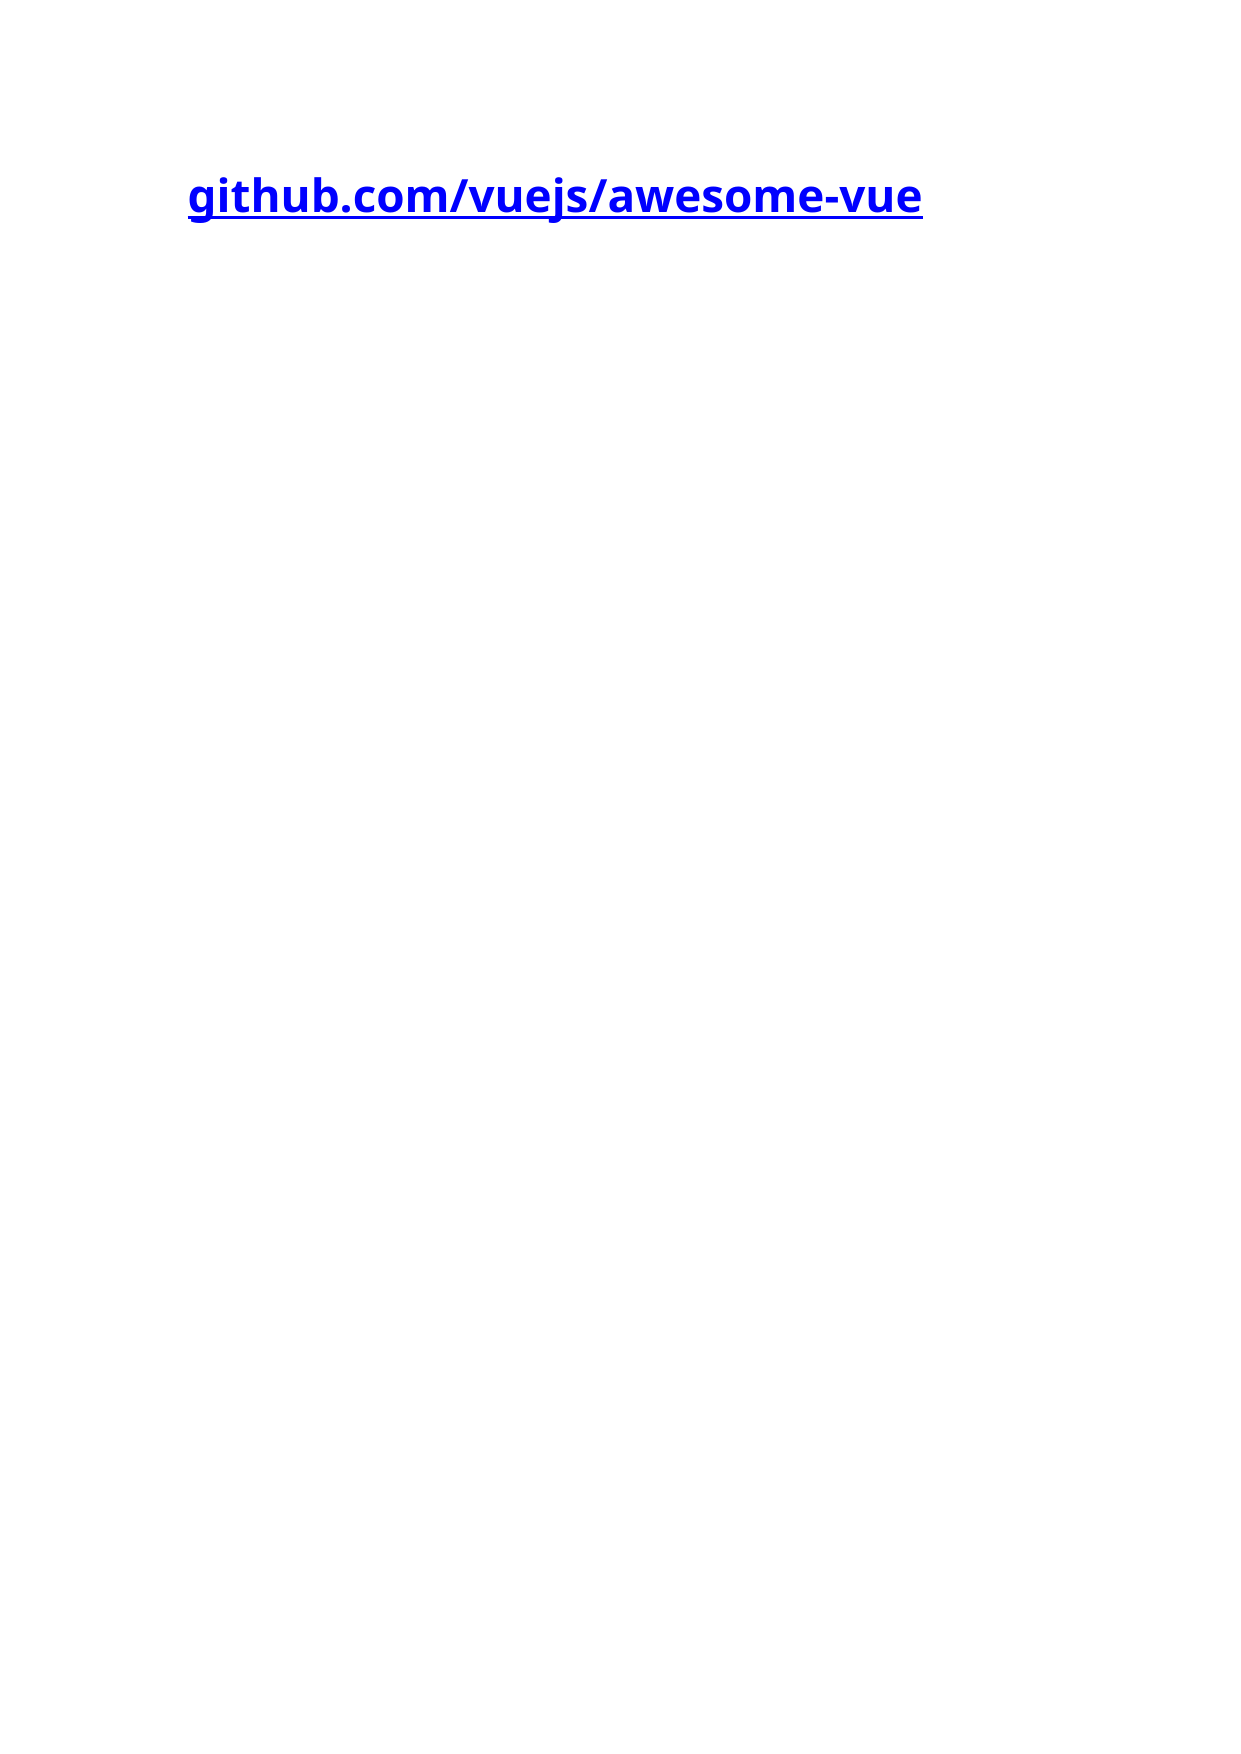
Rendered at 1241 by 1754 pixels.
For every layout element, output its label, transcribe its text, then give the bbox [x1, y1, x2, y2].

subtitle github.com/vuejs/awesome-vue [187, 162, 1053, 227]
